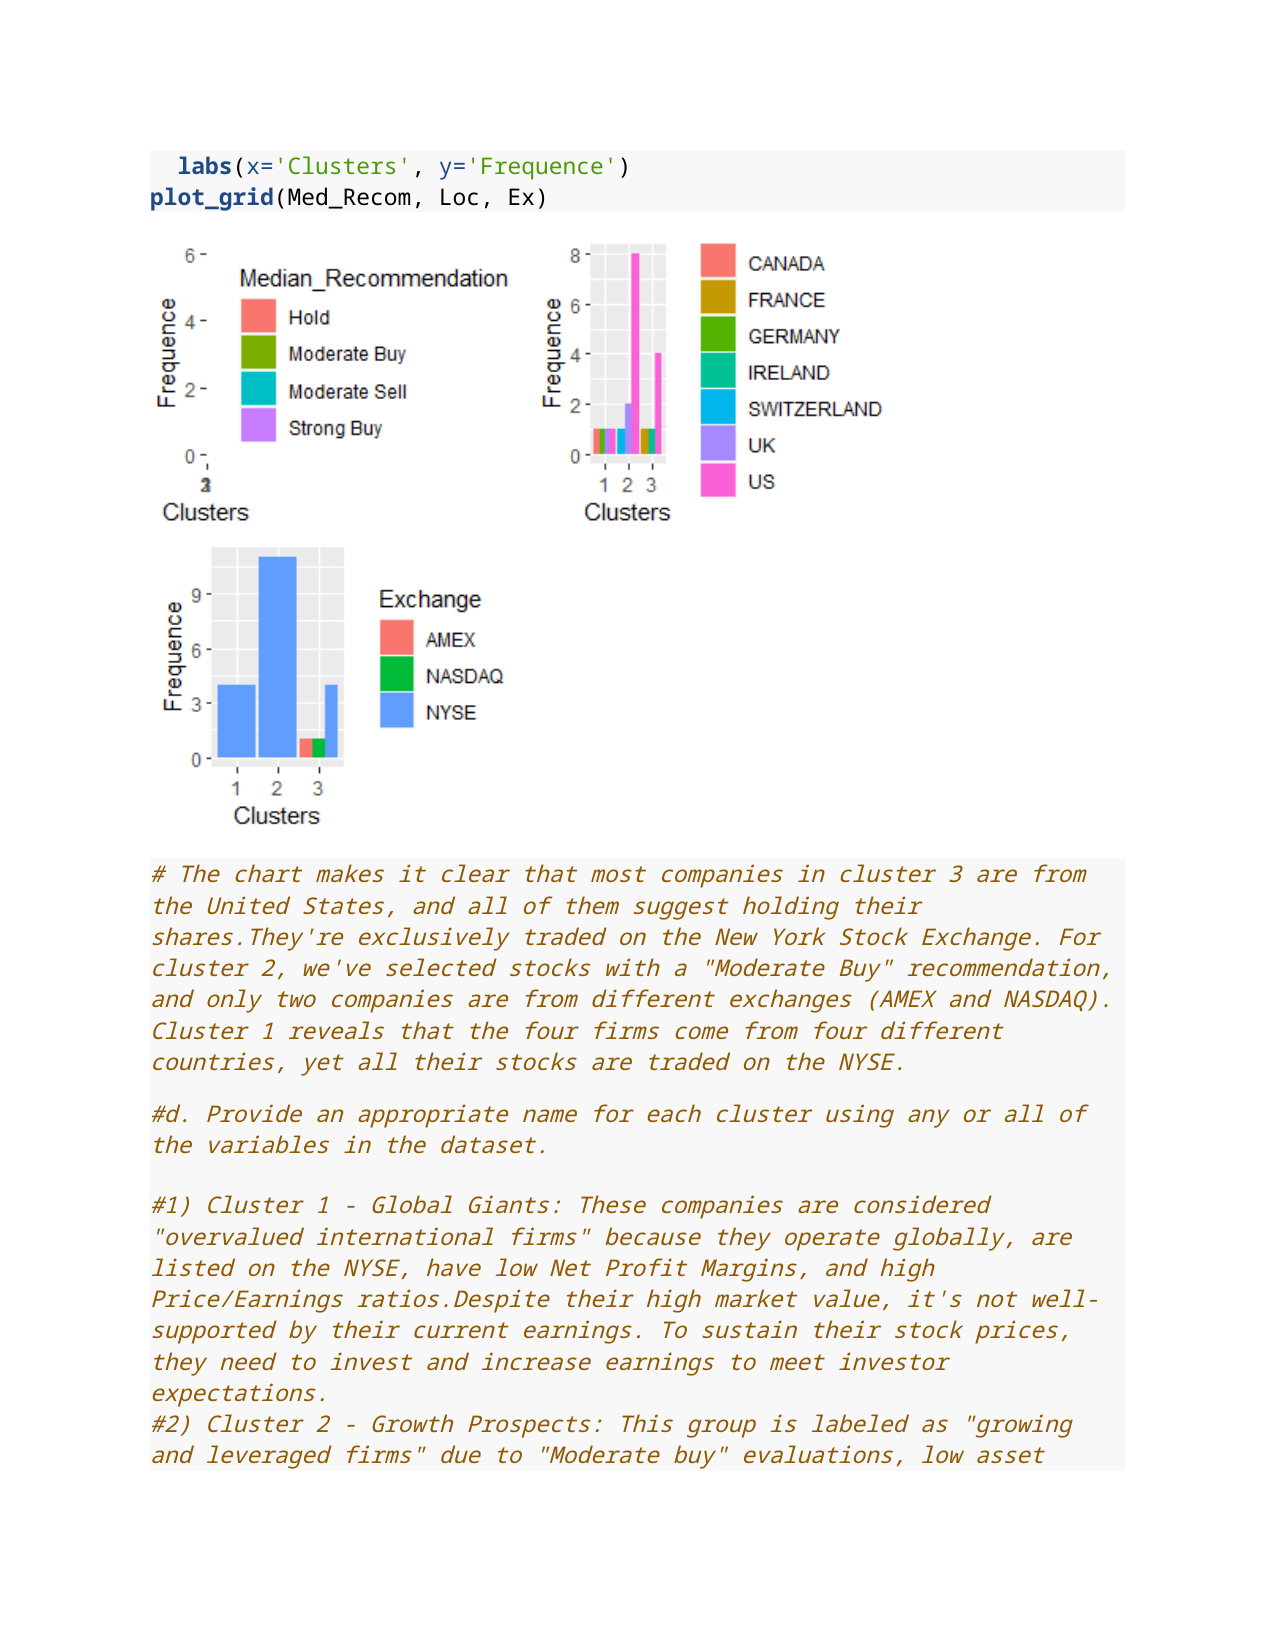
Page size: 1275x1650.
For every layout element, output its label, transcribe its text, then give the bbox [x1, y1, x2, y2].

picture [150, 233, 908, 840]
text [150, 1098, 1125, 1471]
text # The chart makes it clear that most companies in cluster 3 are from the United States, and all of them suggest holding their shares.They're exclusively traded on the New York Stock Exchange. For cluster 2, we've selected stocks with a "Moderate Buy" recommendation, and only two companies are from different exchanges (AMEX and NASDAQ). Cluster 1 reveals that the four firms come from four different countries, yet all their stocks are traded on the NYSE. [150, 858, 1125, 1077]
